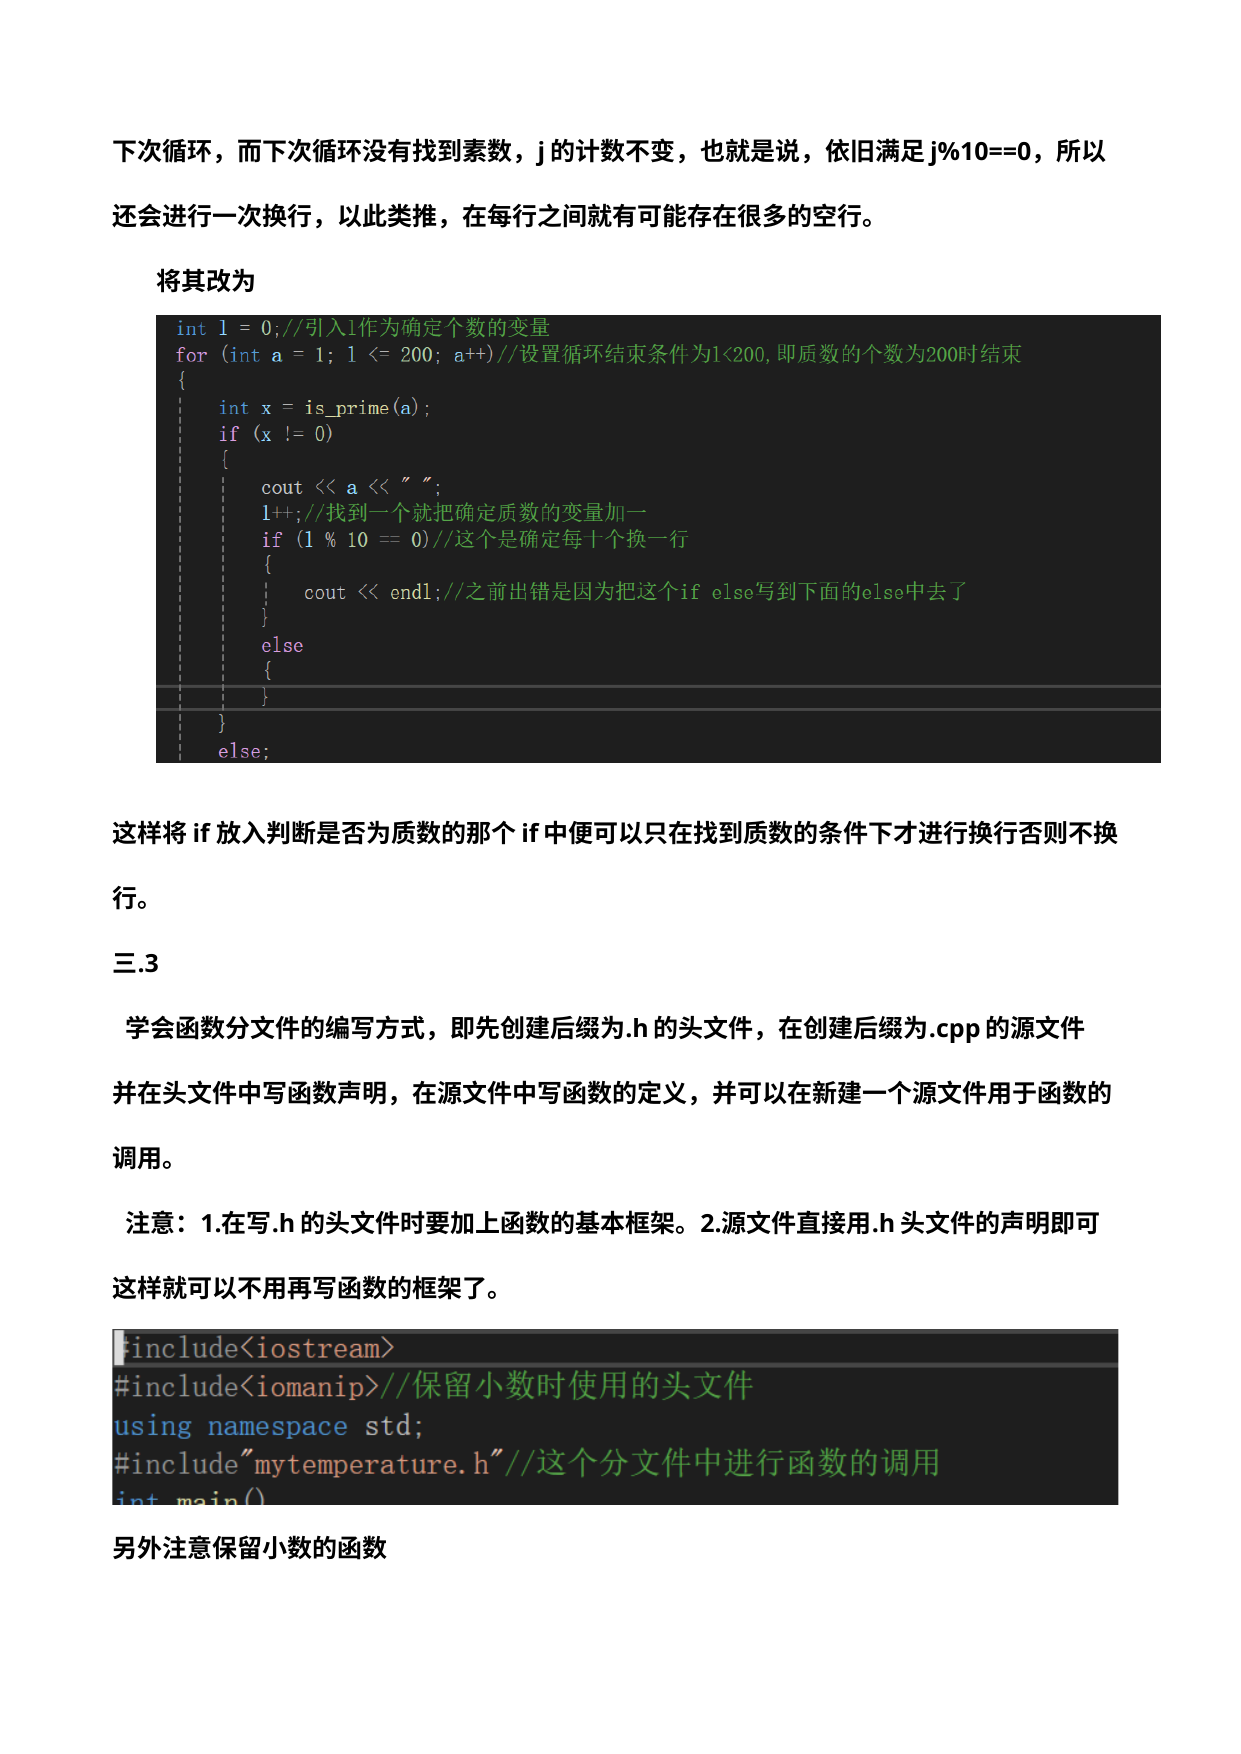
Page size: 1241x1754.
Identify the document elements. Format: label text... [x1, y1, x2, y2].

text 学会函数分文件的编写方式，即先创建后缀为.h的头文件，在创建后缀为.cpp的源文件 [112, 994, 1118, 1059]
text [112, 117, 1118, 247]
text 注意：1.在写.h的头文件时要加上函数的基本框架。2.源文件直接用.h头文件的声明即可这样就可以不用再写函数的框架了。 [112, 1189, 1118, 1319]
text 这样将if 放入判断是否为质数的那个if中便可以只在找到质数的条件下才进行换行否则不换行。 [112, 799, 1118, 929]
picture [112, 1329, 1119, 1505]
text 将其改为 [112, 247, 1118, 312]
text 三.3 [112, 929, 1118, 994]
text 并在头文件中写函数声明，在源文件中写函数的定义，并可以在新建一个源文件用于函数的调用。 [112, 1059, 1118, 1189]
text 另外注意保留小数的函数 [112, 1514, 1118, 1579]
picture [156, 315, 1161, 763]
